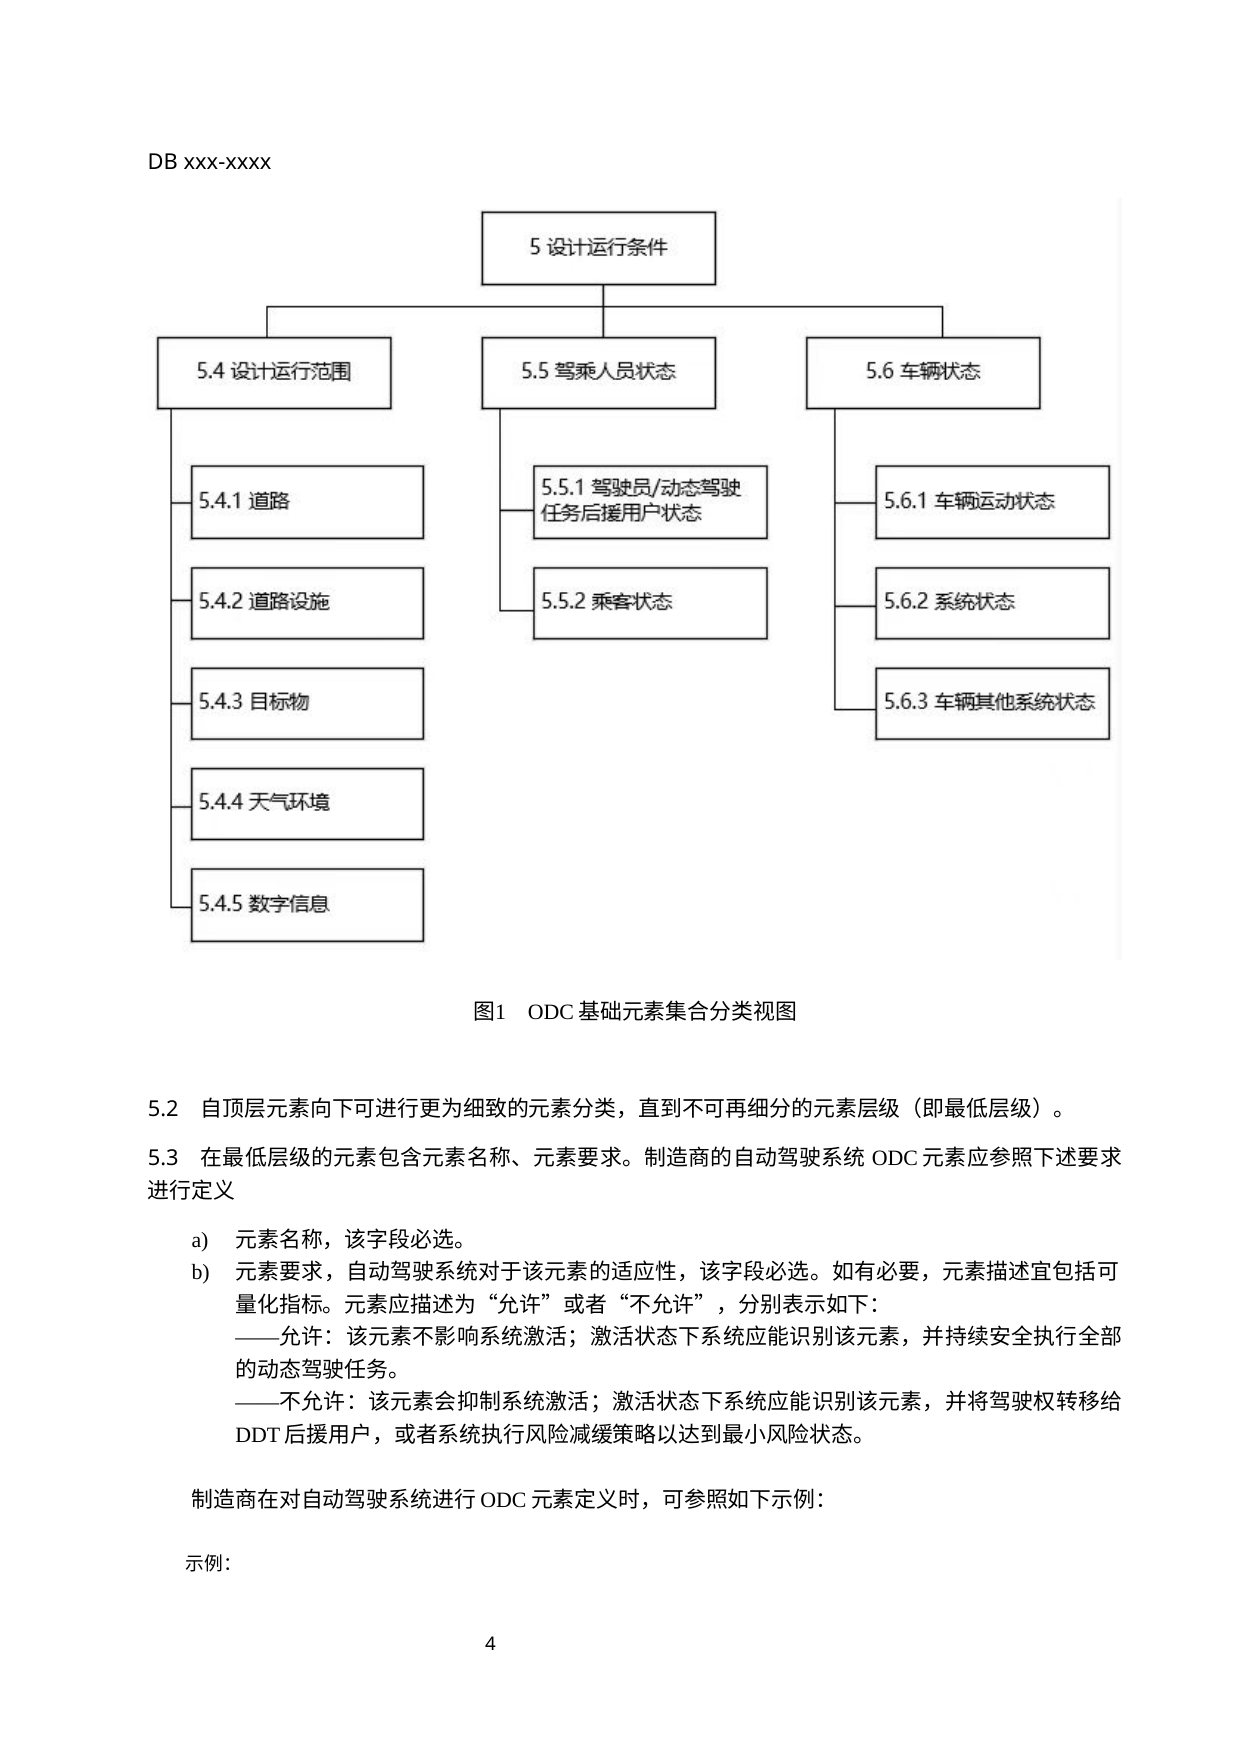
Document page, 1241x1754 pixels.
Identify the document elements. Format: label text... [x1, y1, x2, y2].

text ODC基础元素集合分类视图 [148, 994, 1122, 1026]
text 在最低层级的元素包含元素名称、元素要求。制造商的自动驾驶系统ODC元素应参照下述要求进行定义 [148, 1140, 1122, 1205]
text 自顶层元素向下可进行更为细致的元素分类，直到不可再细分的元素层级（即最低层级）。 [148, 1091, 1122, 1124]
picture [147, 197, 1122, 960]
list 元素名称，该字段必选。 [191, 1221, 1122, 1254]
text ——允许：该元素不影响系统激活；激活状态下系统应能识别该元素，并持续安全执行全部的动态驾驶任务。 [235, 1319, 1122, 1384]
text ——不允许：该元素会抑制系统激活；激活状态下系统应能识别该元素，并将驾驶权转移给DDT后援用户，或者系统执行风险减缓策略以达到最小风险状态。 [235, 1384, 1122, 1449]
list 元素要求，自动驾驶系统对于该元素的适应性，该字段必选。如有必要，元素描述宜包括可量化指标。元素应描述为“允许”或者“不允许”，分别表示如下： [191, 1254, 1122, 1319]
text 制造商在对自动驾驶系统进行ODC元素定义时，可参照如下示例： [191, 1481, 1122, 1514]
